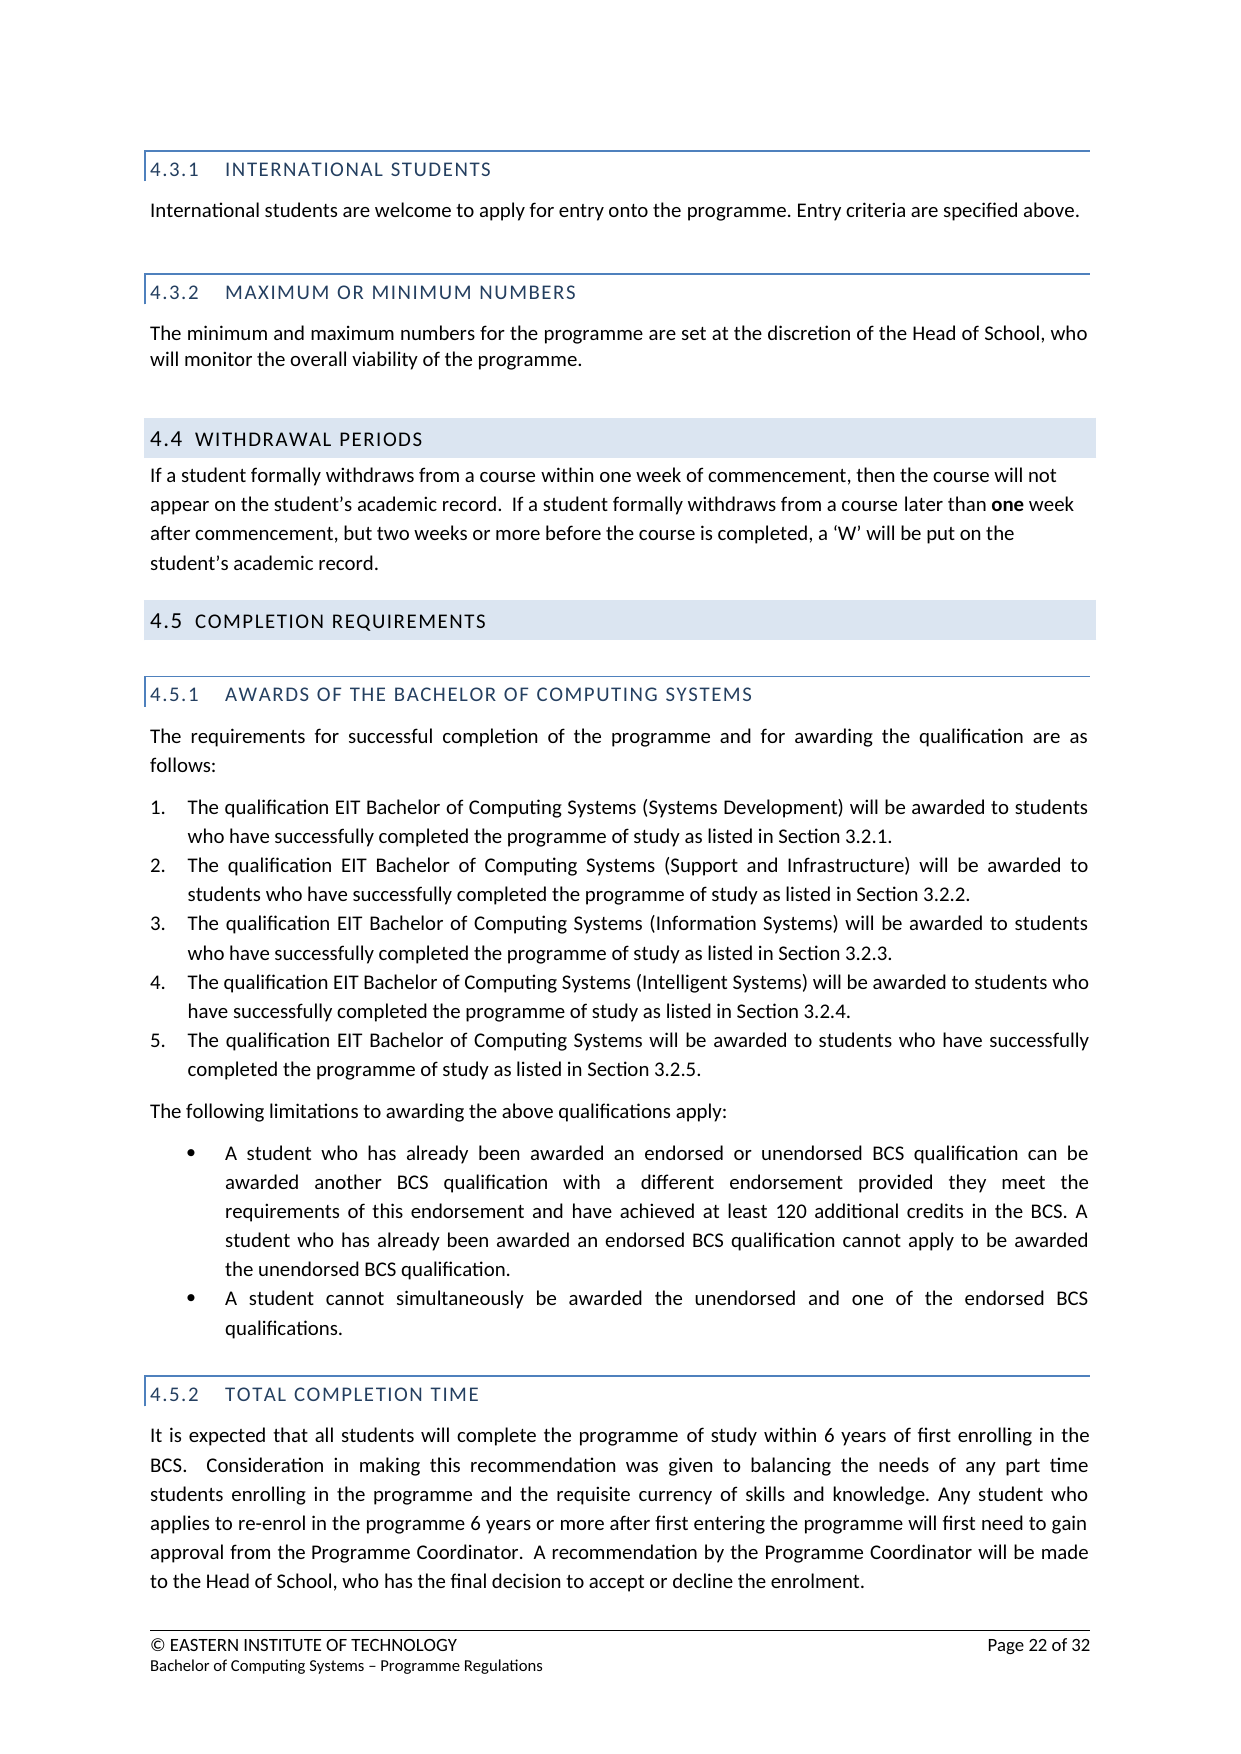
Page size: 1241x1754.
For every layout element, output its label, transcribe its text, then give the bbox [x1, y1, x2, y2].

subtitle Awards of the Bachelor of Computing Systems [146, 677, 1090, 707]
subtitle Completion Requirements [150, 606, 1090, 634]
subtitle Total Completion Time [146, 1377, 1090, 1406]
text The minimum and maximum numbers for the programme are set at the discretion of the Head of School, who will monitor the overall viability of the programme. [150, 321, 1090, 371]
subtitle Withdrawal Periods [150, 424, 1090, 452]
text International students are welcome to apply for entry onto the programme. Entry criteria are specified above. [150, 197, 1090, 223]
subtitle Maximum or minimum numbers [146, 275, 1090, 304]
list The qualification EIT Bachelor of Computing Systems will be awarded to students who have successfully completed the programme of study as listed in Section 3.2.5. [150, 1027, 1090, 1082]
list A student cannot simultaneously be awarded the unendorsed and one of the endorsed BCS qualifications. [187, 1286, 1090, 1340]
text The following limitations to awarding the above qualifications apply: [150, 1098, 1090, 1123]
text It is expected that all students will complete the programme of study within 6 years of first enrolling in the BCS. Consideration in making this recommendation was given to balancing the needs of any part time students enrolling in the programme and the requisite currency of skills and knowledge. Any student who applies to re-enrol in the programme 6 years or more after first entering the programme will first need to gain approval from the Programme Coordinator. A recommendation by the Programme Coordinator will be made to the Head of School, who has the final decision to accept or decline the enrolment. [150, 1423, 1090, 1594]
list The qualification EIT Bachelor of Computing Systems (Information Systems) will be awarded to students who have successfully completed the programme of study as listed in Section 3.2.3. [150, 911, 1090, 965]
text If a student formally withdraws from a course within one week of commencement, then the course will not appear on the student’s academic record. If a student formally withdraws from a course later than one week after commencement, but two weeks or more before the course is completed, a ‘W’ will be put on the student’s academic record. [150, 462, 1090, 575]
text The requirements for successful completion of the programme and for awarding the qualification are as follows: [150, 723, 1090, 778]
subtitle International Students [146, 152, 1090, 181]
list The qualification EIT Bachelor of Computing Systems (Intelligent Systems) will be awarded to students who have successfully completed the programme of study as listed in Section 3.2.4. [150, 969, 1090, 1023]
list The qualification EIT Bachelor of Computing Systems (Systems Development) will be awarded to students who have successfully completed the programme of study as listed in Section 3.2.1. [150, 794, 1090, 848]
list A student who has already been awarded an endorsed or unendorsed BCS qualification can be awarded another BCS qualification with a different endorsement provided they meet the requirements of this endorsement and have achieved at least 120 additional credits in the BCS. A student who has already been awarded an endorsed BCS qualification cannot apply to be awarded the unendorsed BCS qualification. [187, 1140, 1090, 1282]
list The qualification EIT Bachelor of Computing Systems (Support and Infrastructure) will be awarded to students who have successfully completed the programme of study as listed in Section 3.2.2. [150, 852, 1090, 907]
